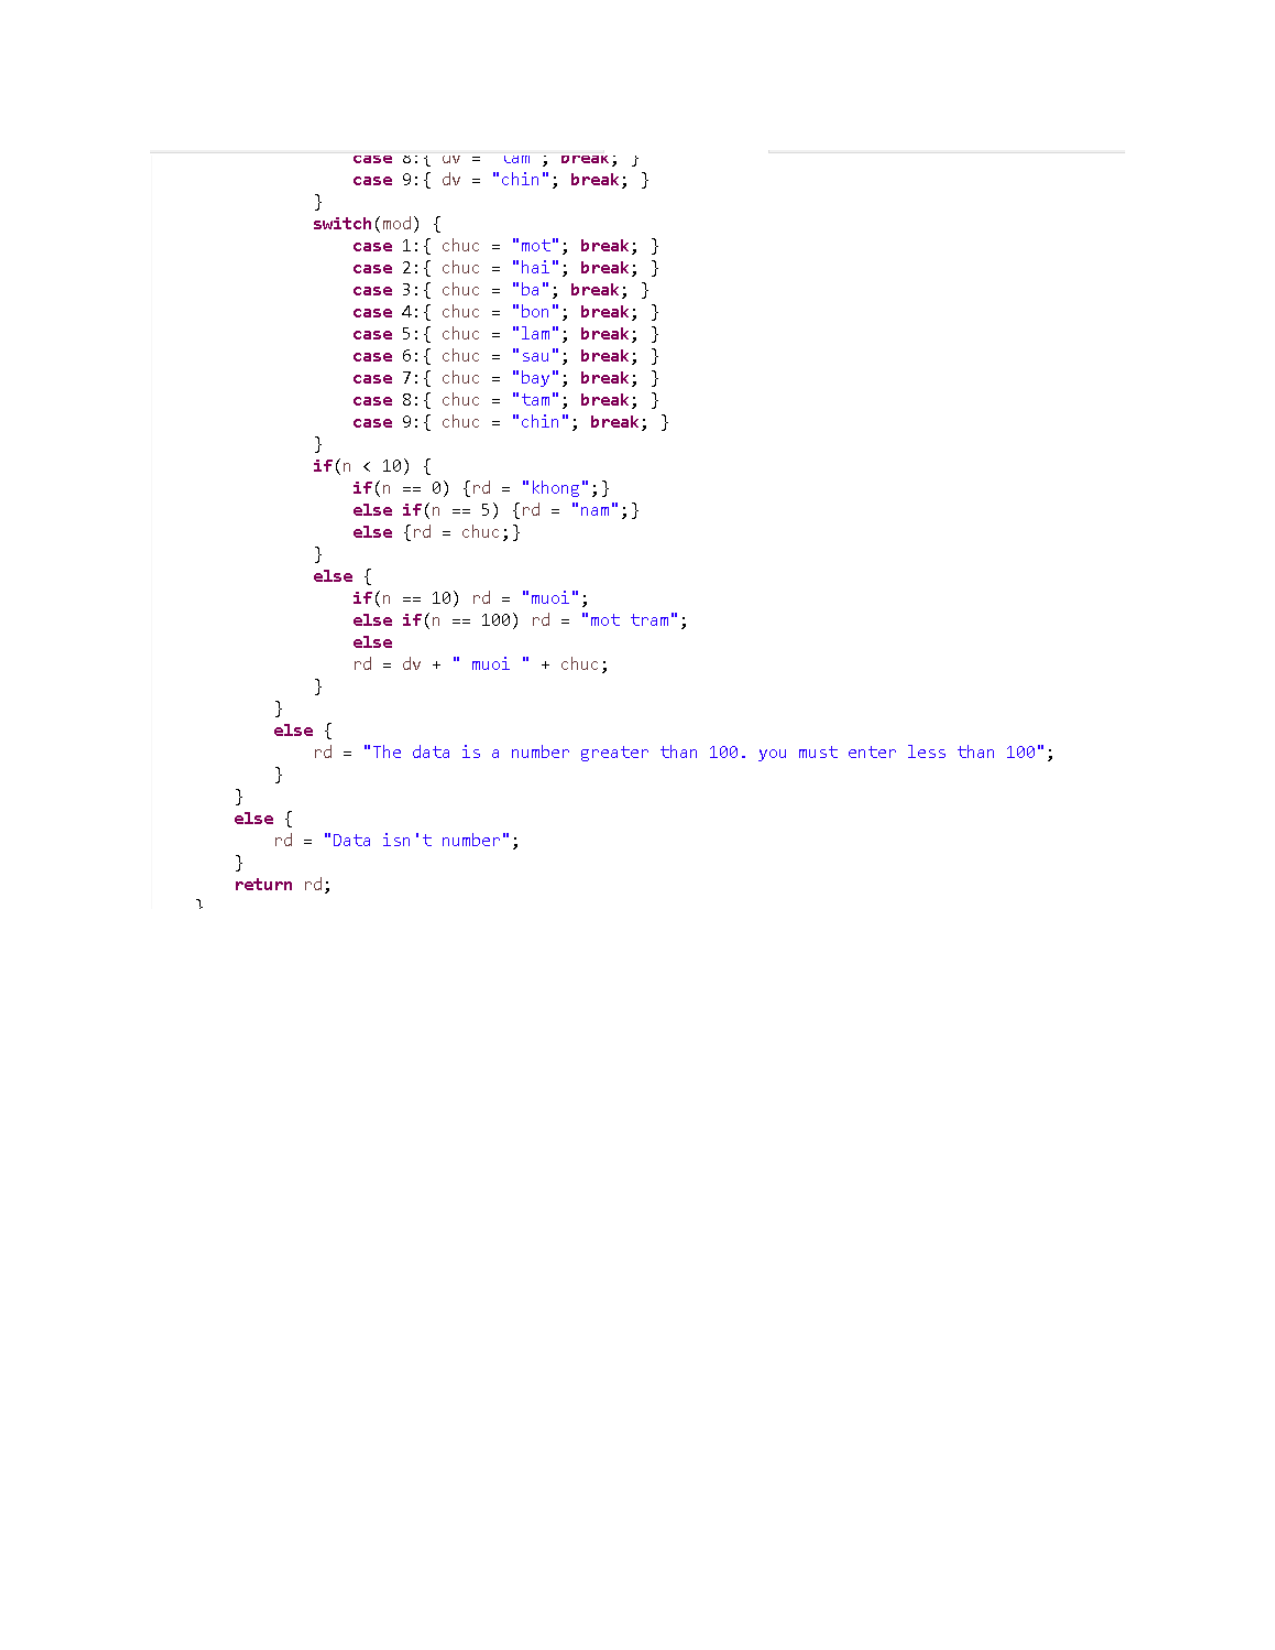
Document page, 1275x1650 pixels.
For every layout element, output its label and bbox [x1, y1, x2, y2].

picture [150, 150, 1125, 909]
